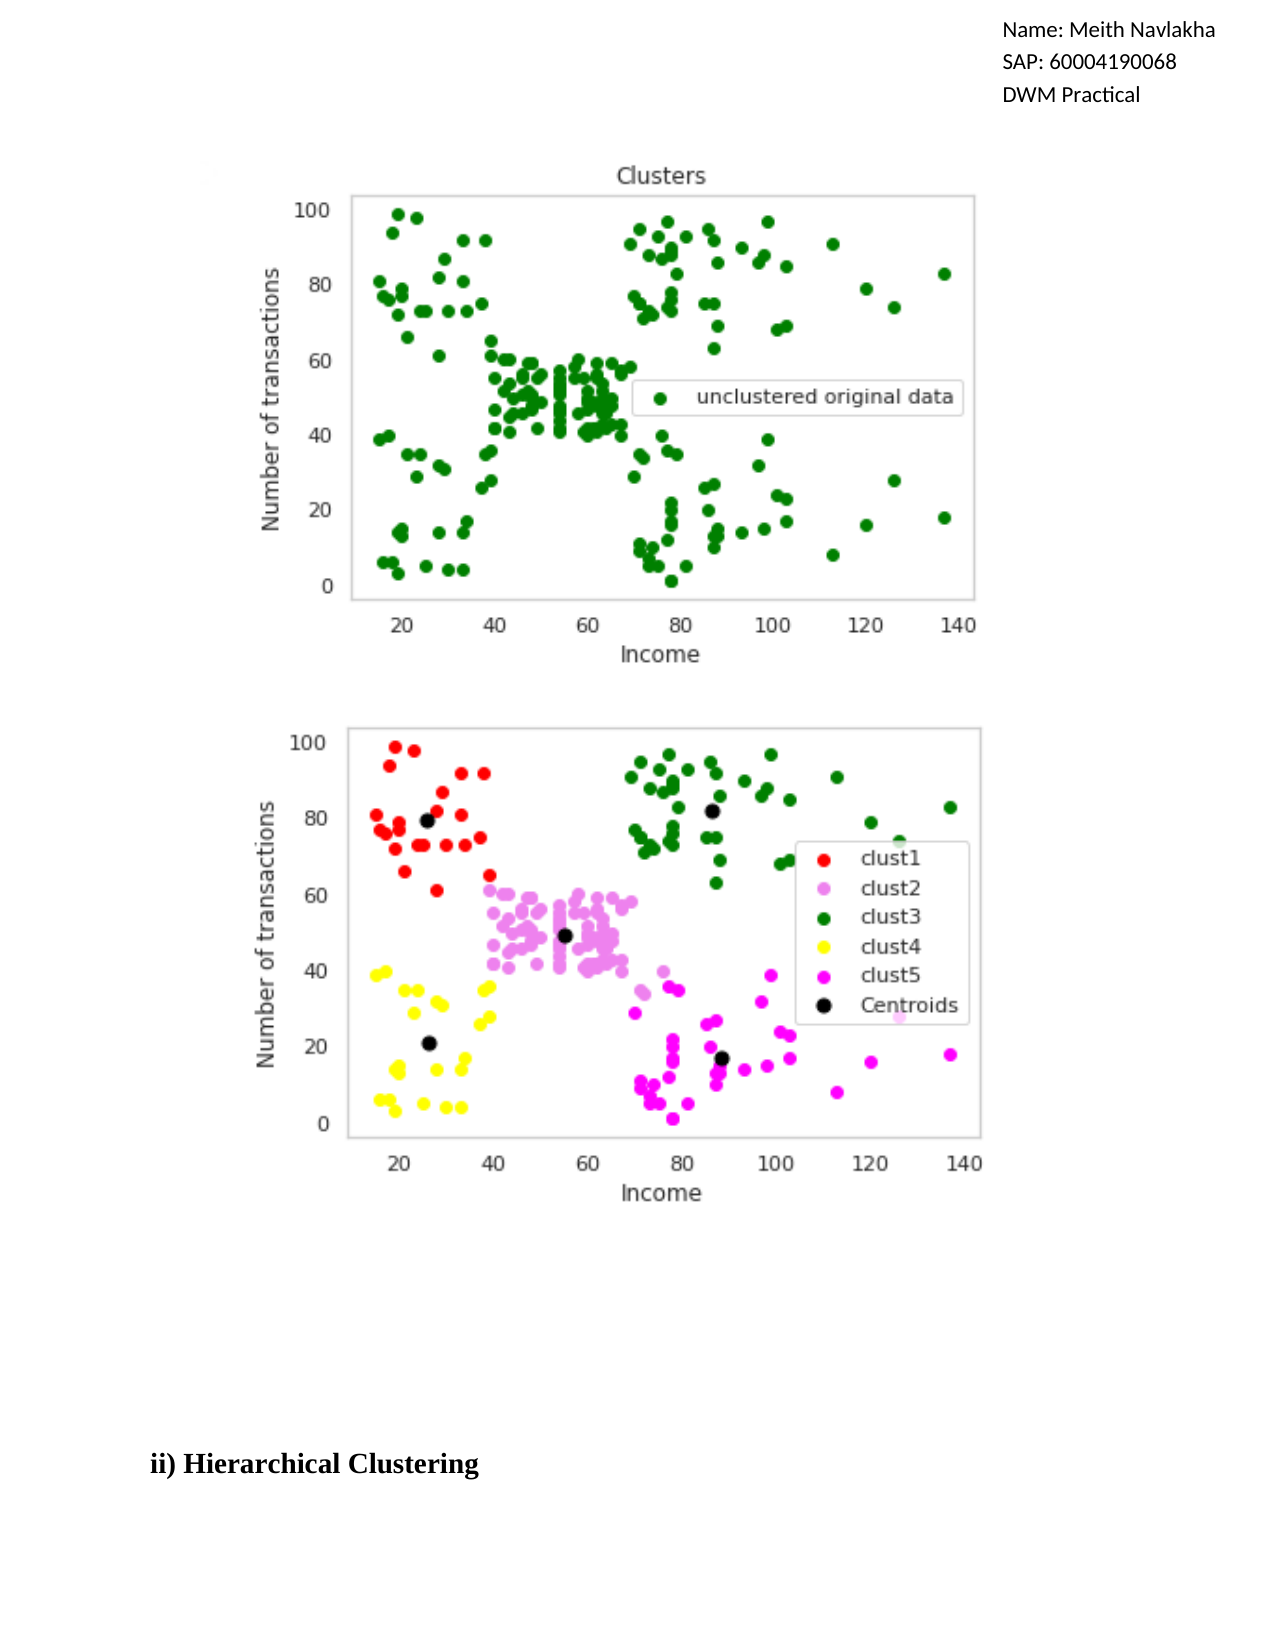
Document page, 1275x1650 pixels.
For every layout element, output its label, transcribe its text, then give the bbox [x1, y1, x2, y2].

picture [208, 709, 1067, 1243]
text ii) Hierarchical Clustering [150, 1446, 1125, 1479]
picture [199, 150, 1076, 685]
